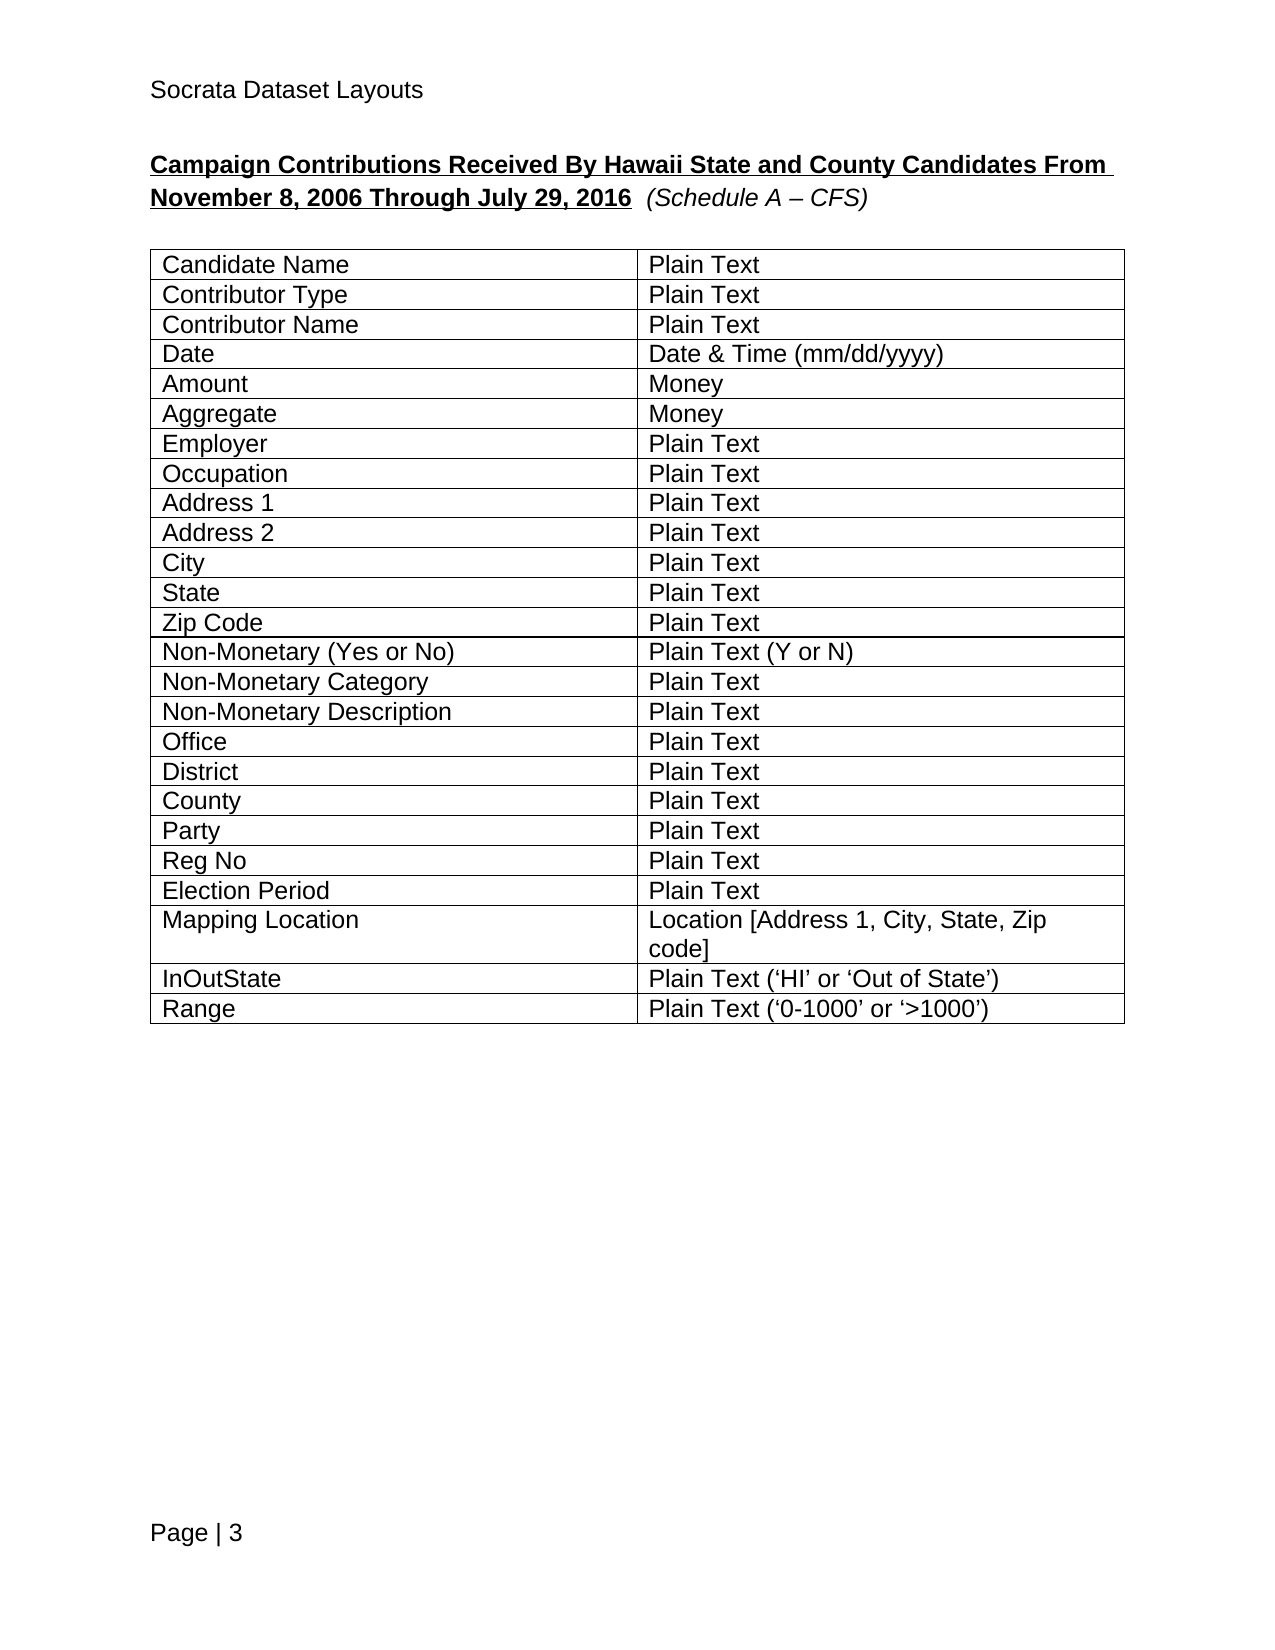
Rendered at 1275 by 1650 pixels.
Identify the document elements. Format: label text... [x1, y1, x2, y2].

table_cell Date [151, 340, 637, 368]
table_cell Plain Text [638, 429, 1124, 458]
table_cell Plain Text [638, 727, 1124, 756]
table_cell State [151, 578, 637, 607]
table_cell Employer [151, 429, 637, 458]
table_cell Location [Address 1, City, State, Zip code] [638, 906, 1124, 963]
table_header Plain Text [638, 250, 1124, 279]
table_header Candidate Name [151, 250, 637, 279]
table_cell Plain Text [638, 548, 1124, 577]
table_cell Money [638, 399, 1124, 428]
table_cell Plain Text (‘HI’ or ‘Out of State’) [638, 964, 1124, 993]
table_cell Occupation [151, 459, 637, 487]
table_cell Plain Text [638, 846, 1124, 875]
table_cell Reg No [151, 846, 637, 875]
table_cell Plain Text [638, 578, 1124, 607]
table_cell Address 1 [151, 489, 637, 517]
table_cell Date & Time (mm/dd/yyyy) [638, 340, 1124, 368]
table_cell Range [151, 994, 637, 1023]
table_cell Plain Text [638, 489, 1124, 517]
table_cell Money [638, 369, 1124, 398]
table_cell Amount [151, 369, 637, 398]
table_cell Plain Text [638, 518, 1124, 547]
table_cell Plain Text [638, 786, 1124, 815]
table_cell Non-Monetary (Yes or No) [151, 638, 637, 666]
table_cell Plain Text [638, 459, 1124, 487]
table_cell Plain Text [638, 280, 1124, 309]
table_cell County [151, 786, 637, 815]
table_cell Election Period [151, 876, 637, 904]
table_cell Plain Text [638, 310, 1124, 338]
table_cell Contributor Name [151, 310, 637, 338]
table_cell Contributor Type [151, 280, 637, 309]
text Campaign Contributions Received By Hawaii State and County Candidates From November 8, 2006 Through July 29, 2016 (Schedule A – CFS) [150, 150, 1125, 212]
table_cell Mapping Location [151, 906, 637, 963]
table_cell Plain Text [638, 667, 1124, 696]
table_cell Zip Code [151, 608, 637, 636]
table_cell Plain Text [638, 757, 1124, 785]
table_cell District [151, 757, 637, 785]
table_cell Non-Monetary Category [151, 667, 637, 696]
table_cell Plain Text (‘0-1000’ or ‘>1000’) [638, 994, 1124, 1023]
table_cell Plain Text [638, 608, 1124, 636]
table_cell Office [151, 727, 637, 756]
table_cell Plain Text [638, 876, 1124, 904]
table_cell Plain Text [638, 697, 1124, 726]
table_cell Plain Text (Y or N) [638, 638, 1124, 666]
table_cell Address 2 [151, 518, 637, 547]
table_cell Plain Text [638, 816, 1124, 845]
table_cell Party [151, 816, 637, 845]
table_cell Non-Monetary Description [151, 697, 637, 726]
table_cell Aggregate [151, 399, 637, 428]
table_cell InOutState [151, 964, 637, 993]
table_cell City [151, 548, 637, 577]
